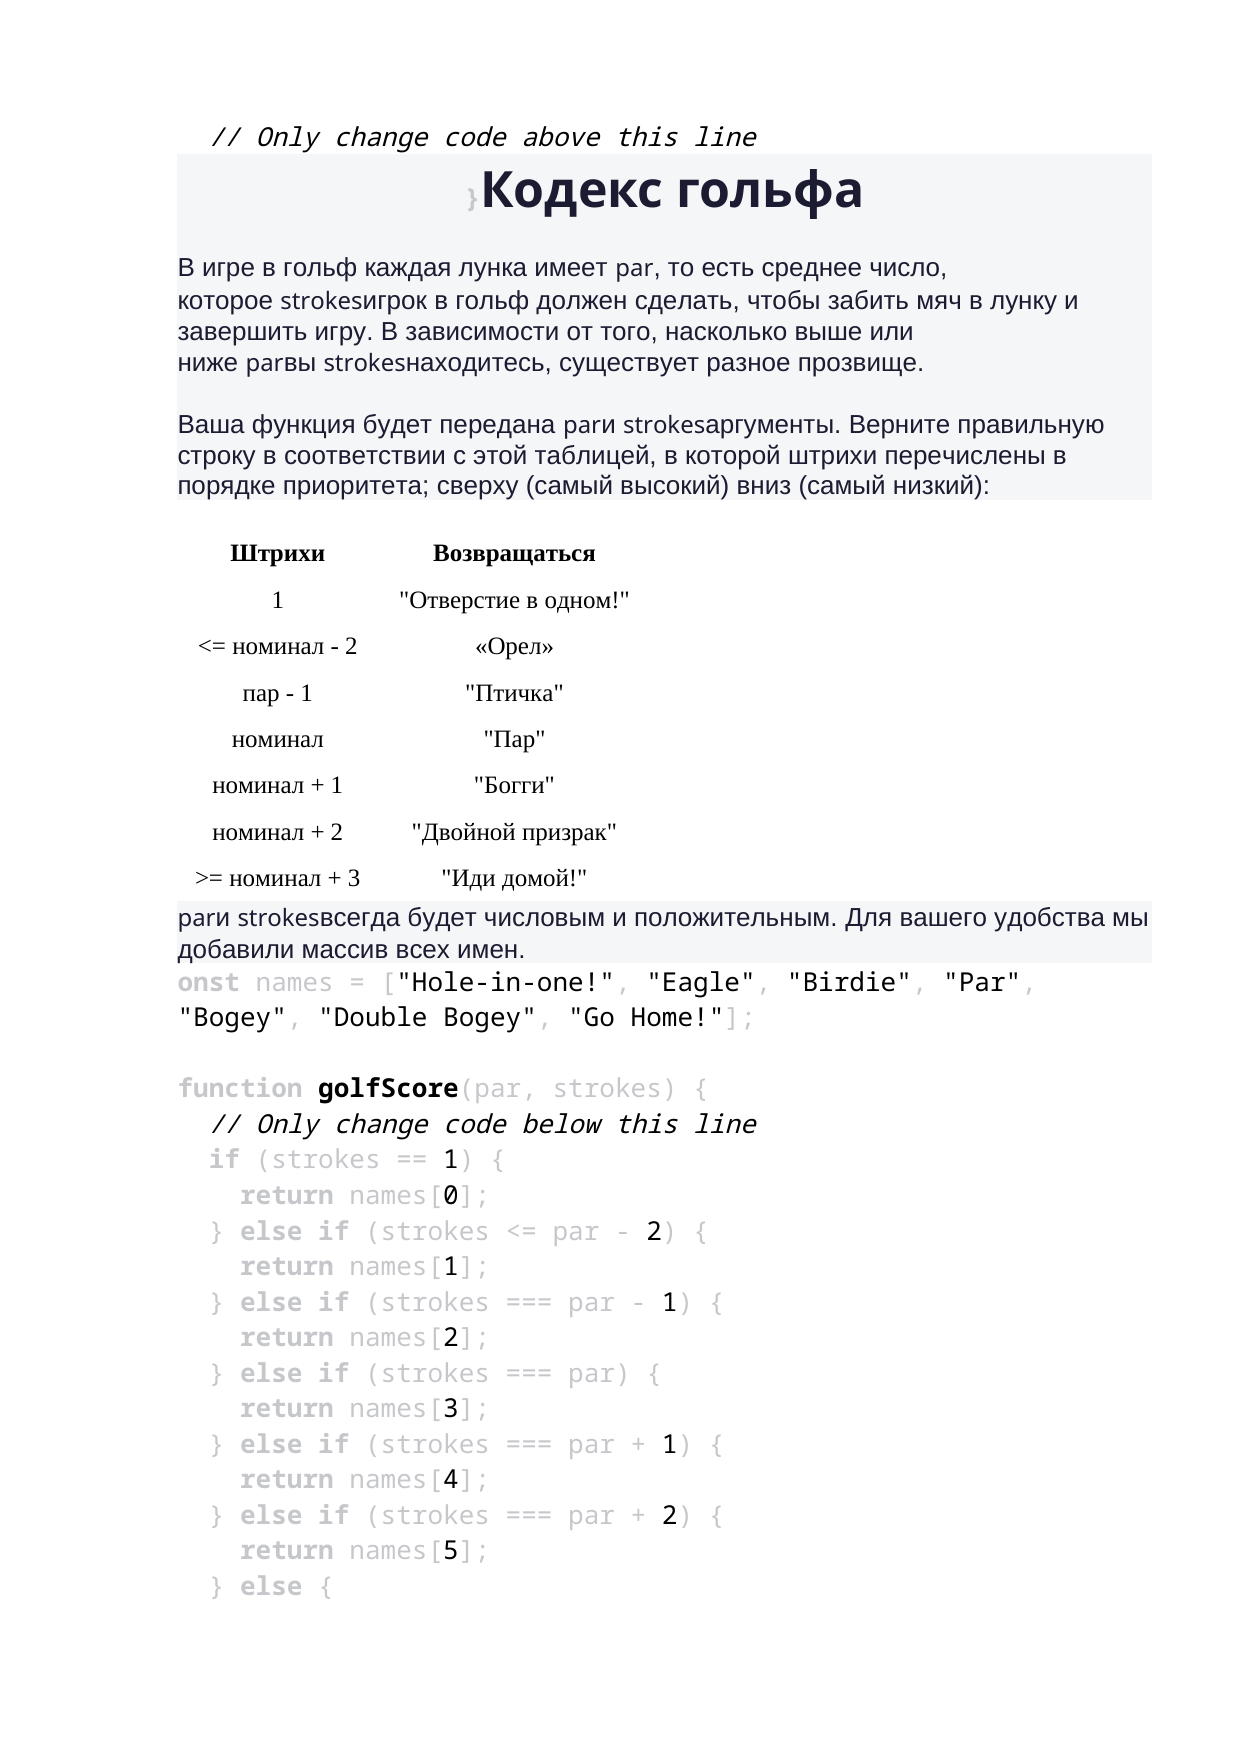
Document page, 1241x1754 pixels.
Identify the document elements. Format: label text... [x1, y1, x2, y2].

text } else if (strokes === par + 2) { [177, 1496, 1152, 1532]
text } else if (strokes === par - 1) { [177, 1283, 1152, 1319]
text if (strokes == 1) { [177, 1141, 1152, 1177]
text function golfScore(par, strokes) { [177, 1070, 1152, 1106]
table_cell номинал [176, 715, 379, 762]
text return names[1]; [177, 1248, 1152, 1283]
table_cell "Птичка" [380, 669, 649, 715]
text } else if (strokes === par + 1) { [177, 1425, 1152, 1461]
text parи strokesвсегда будет числовым и положительным. Для вашего удобства мы добавили массив всех имен. [177, 901, 1152, 963]
table_cell "Иди домой!" [380, 855, 649, 901]
text Ваша функция будет передана parи strokesаргументы. Верните правильную строку в соответствии с этой таблицей, в которой штрихи перечислены в порядке приоритета; сверху (самый высокий) вниз (самый низкий): [177, 408, 1152, 500]
subtitle }Кодекс гольфа [177, 154, 1152, 222]
text // Only change code above this line [177, 118, 1152, 154]
table_cell "Пар" [380, 715, 649, 762]
text В игре в гольф каждая лунка имеет par, то есть среднее число, которое strokesигрок в гольф должен сделать, чтобы забить мяч в лунку и завершить игру. В зависимости от того, насколько выше или ниже parвы strokesнаходитесь, существует разное прозвище. [177, 251, 1152, 379]
text return names[0]; [177, 1177, 1152, 1212]
table_header Возвращаться [380, 529, 649, 576]
text return names[5]; [177, 1532, 1152, 1567]
table_header Штрихи [176, 529, 379, 576]
table_cell номинал + 2 [176, 808, 379, 854]
table_cell пар - 1 [176, 669, 379, 715]
table_cell "Отверстие в одном!" [380, 576, 649, 622]
table_cell "Богги" [380, 762, 649, 808]
text return names[2]; [177, 1319, 1152, 1354]
table_cell <= номинал - 2 [176, 622, 379, 669]
table_cell 1 [176, 576, 379, 622]
text return names[4]; [177, 1461, 1152, 1496]
text onst names = ["Hole-in-one!", "Eagle", "Birdie", "Par", "Bogey", "Double Bogey", "Go Home!"]; [177, 963, 1152, 1034]
text // Only change code below this line [177, 1106, 1152, 1141]
table_cell «Орел» [380, 622, 649, 669]
text } else if (strokes === par) { [177, 1354, 1152, 1390]
table_cell >= номинал + 3 [176, 855, 379, 901]
text } else { [177, 1567, 1152, 1603]
text return names[3]; [177, 1390, 1152, 1425]
text } else if (strokes <= par - 2) { [177, 1212, 1152, 1248]
table_cell номинал + 1 [176, 762, 379, 808]
table_cell "Двойной призрак" [380, 808, 649, 854]
